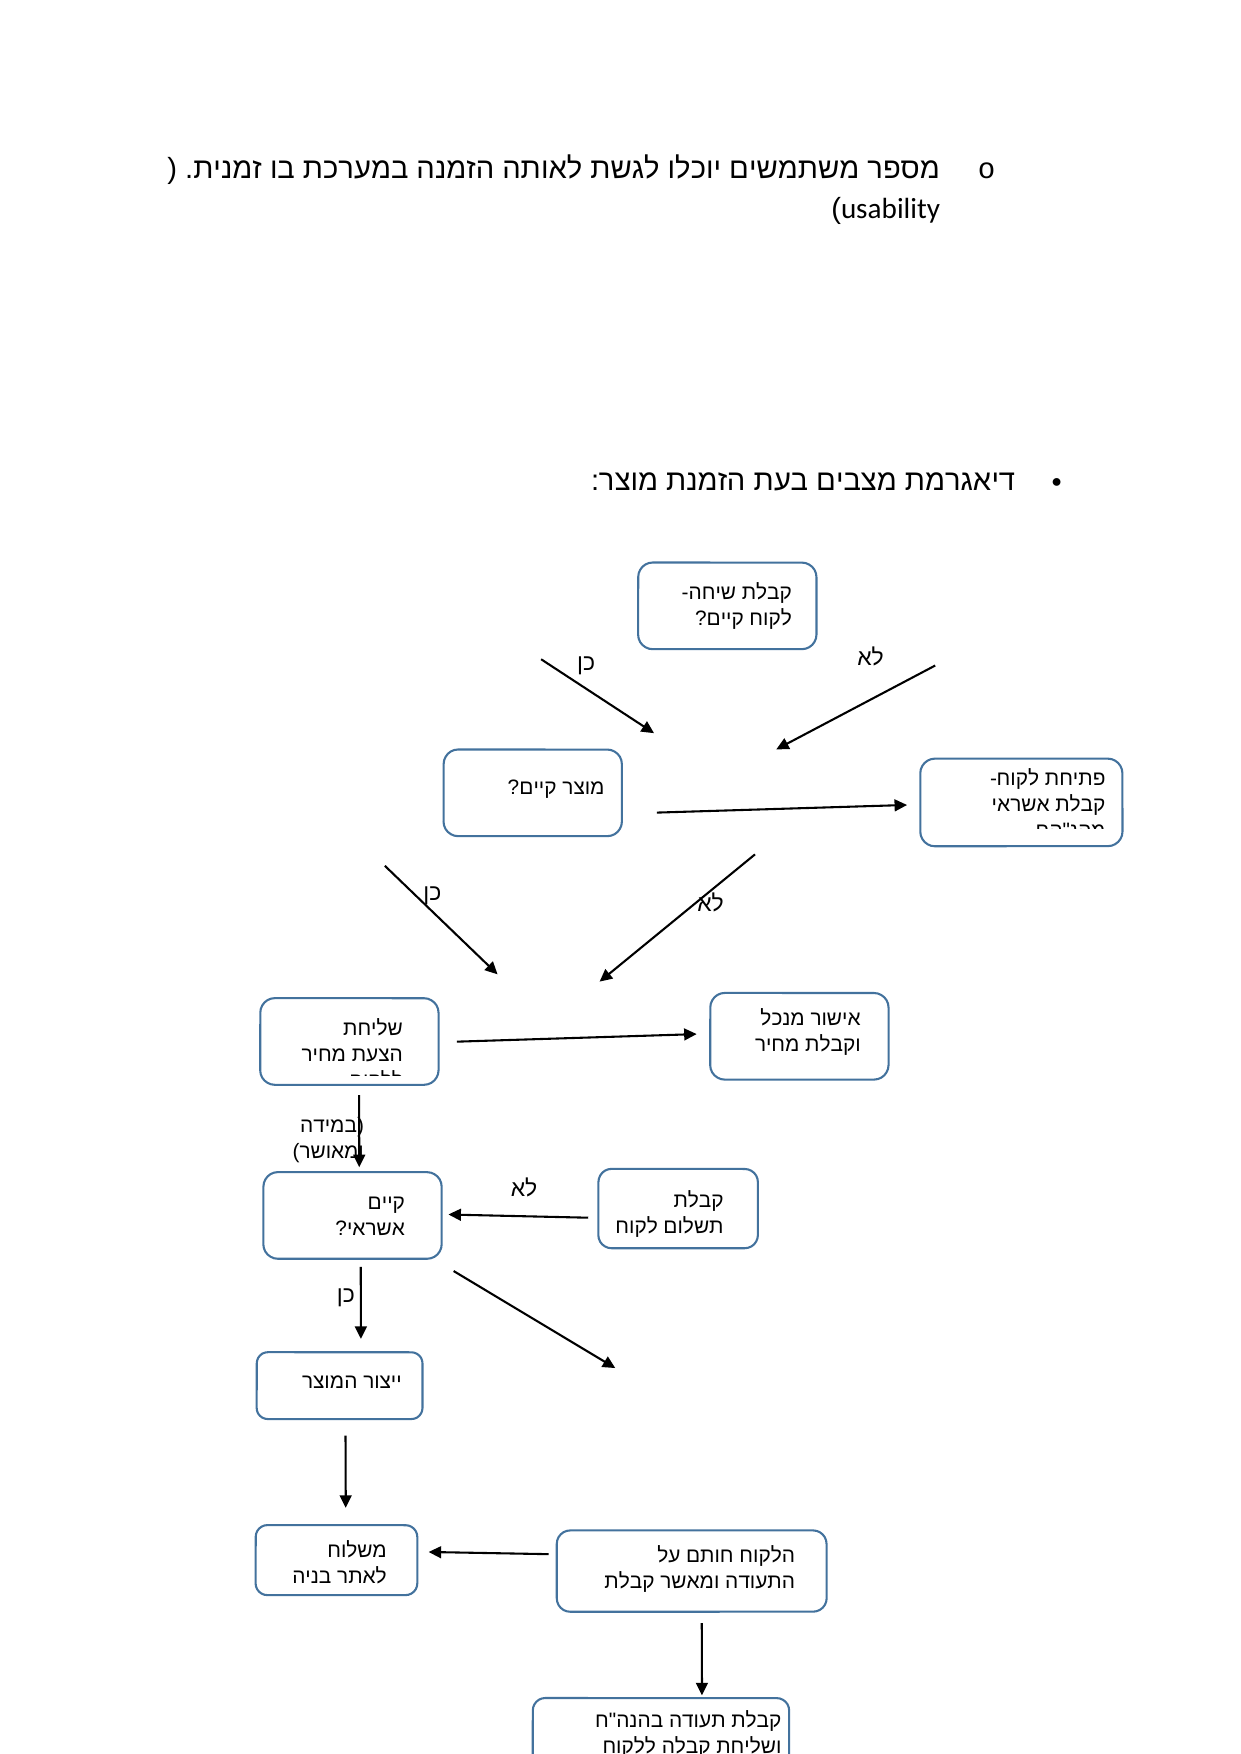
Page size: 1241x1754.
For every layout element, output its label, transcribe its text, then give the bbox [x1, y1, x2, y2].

list דיאגרמת מצבים בעת הזמנת מוצר: [150, 462, 1053, 496]
list מספר משתמשים יוכלו לגשת לאותה הזמנה במערכת בו זמנית. (usability) [150, 150, 978, 226]
